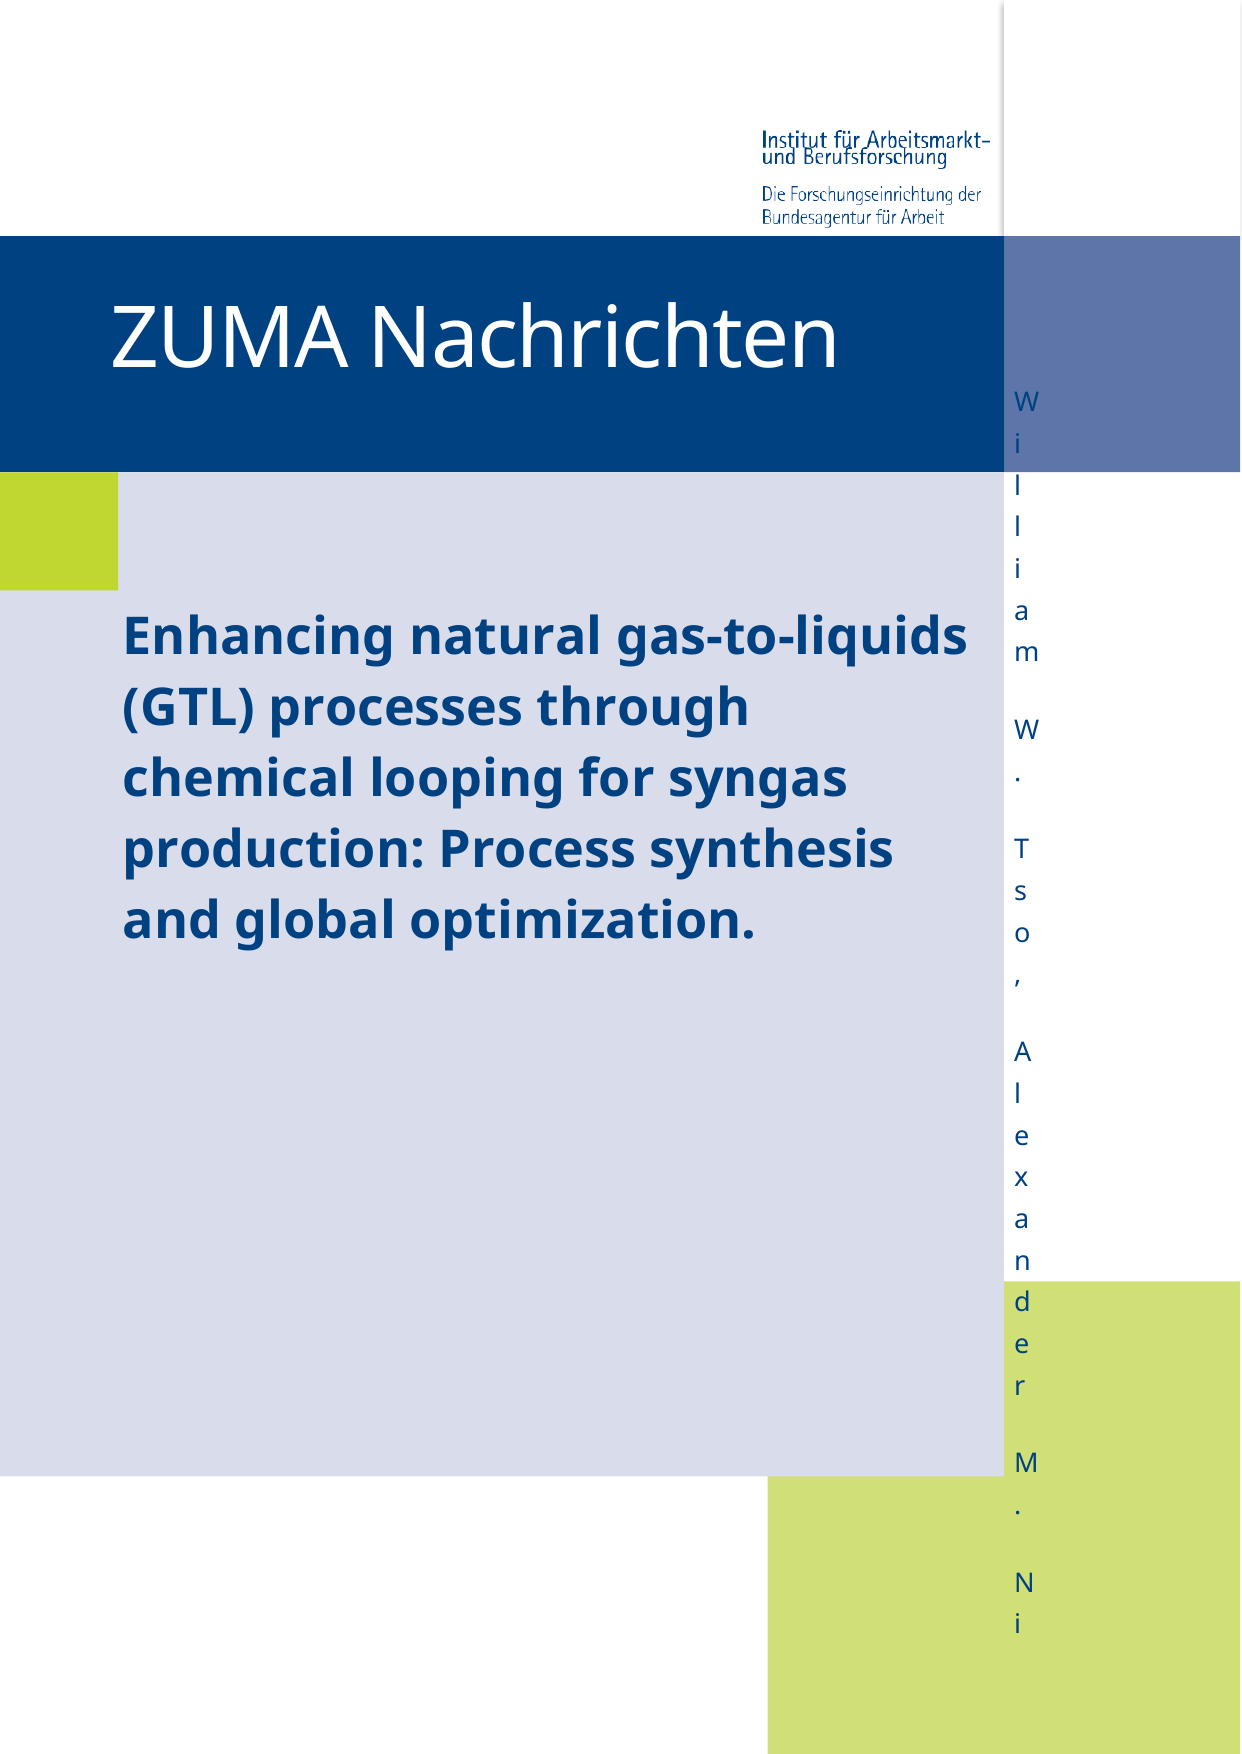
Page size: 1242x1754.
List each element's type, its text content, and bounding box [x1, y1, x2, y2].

picture [763, 186, 981, 205]
text Enhancing natural gas-to-liquids (GTL) processes through chemical looping for syngas production: Process synthesis and global optimization. [122, 599, 981, 953]
title ZUMA Nachrichten [111, 276, 981, 392]
picture [763, 209, 944, 228]
picture [763, 130, 990, 169]
